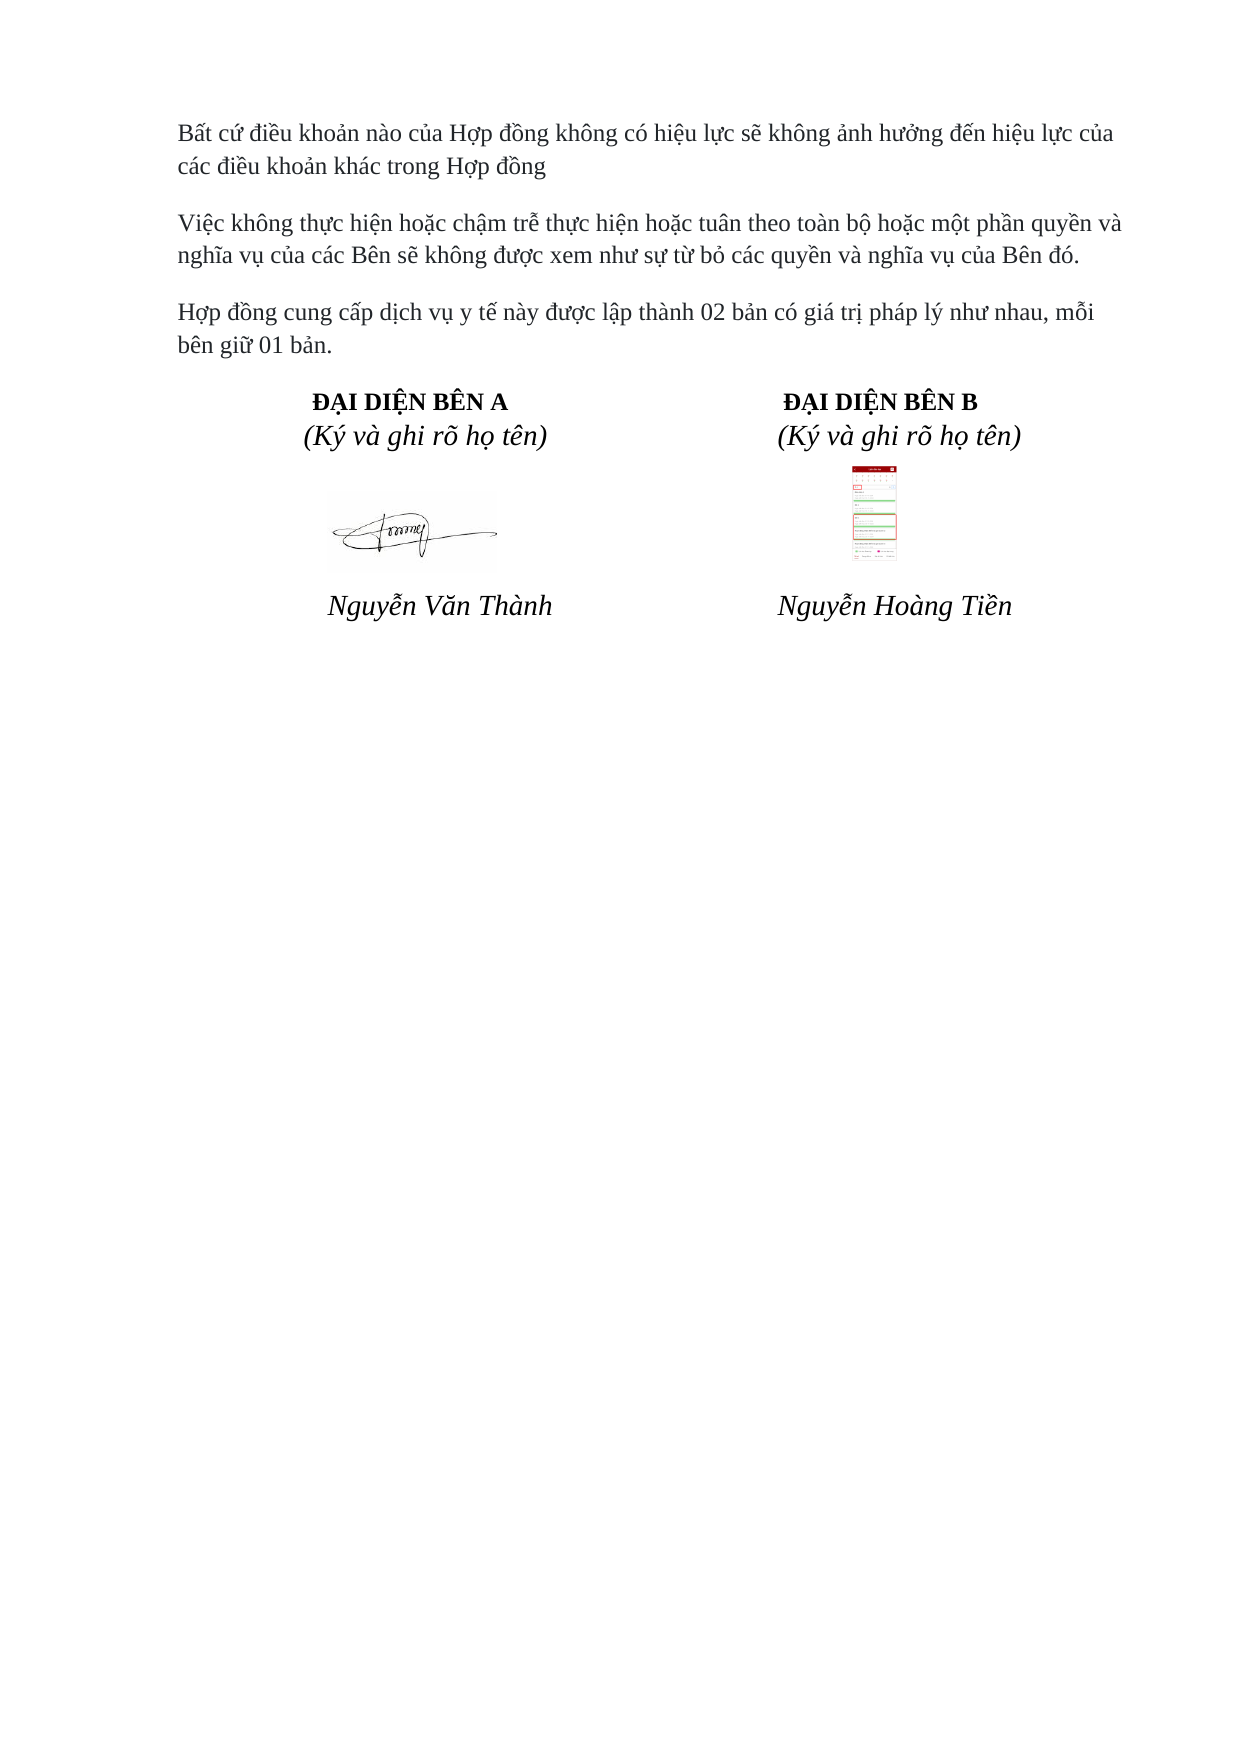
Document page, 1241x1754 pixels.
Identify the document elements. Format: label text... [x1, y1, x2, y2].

text Nguyễn Văn Thành Nguyễn Hoàng Tiền [252, 588, 1122, 622]
picture [852, 466, 897, 561]
table_header ĐẠI DIỆN BÊN A [177, 387, 655, 418]
text (Ký và ghi rõ họ tên) (Ký và ghi rõ họ tên) [252, 418, 1122, 451]
text Bất cứ điều khoản nào của Hợp đồng không có hiệu lực sẽ không ảnh hưởng đến hiệu lực của các điều khoản khác trong Hợp đồng [177, 118, 1122, 180]
text Hợp đồng cung cấp dịch vụ y tế này được lập thành 02 bản có giá trị pháp lý như nhau, mỗi bên giữ 01 bản. [177, 297, 1122, 359]
picture [327, 491, 498, 573]
text Việc không thực hiện hoặc chậm trễ thực hiện hoặc tuân theo toàn bộ hoặc một phần quyền và nghĩa vụ của các Bên sẽ không được xem như sự từ bỏ các quyền và nghĩa vụ của Bên đó. [177, 208, 1122, 269]
table_header ĐẠI DIỆN BÊN B [655, 387, 1105, 418]
